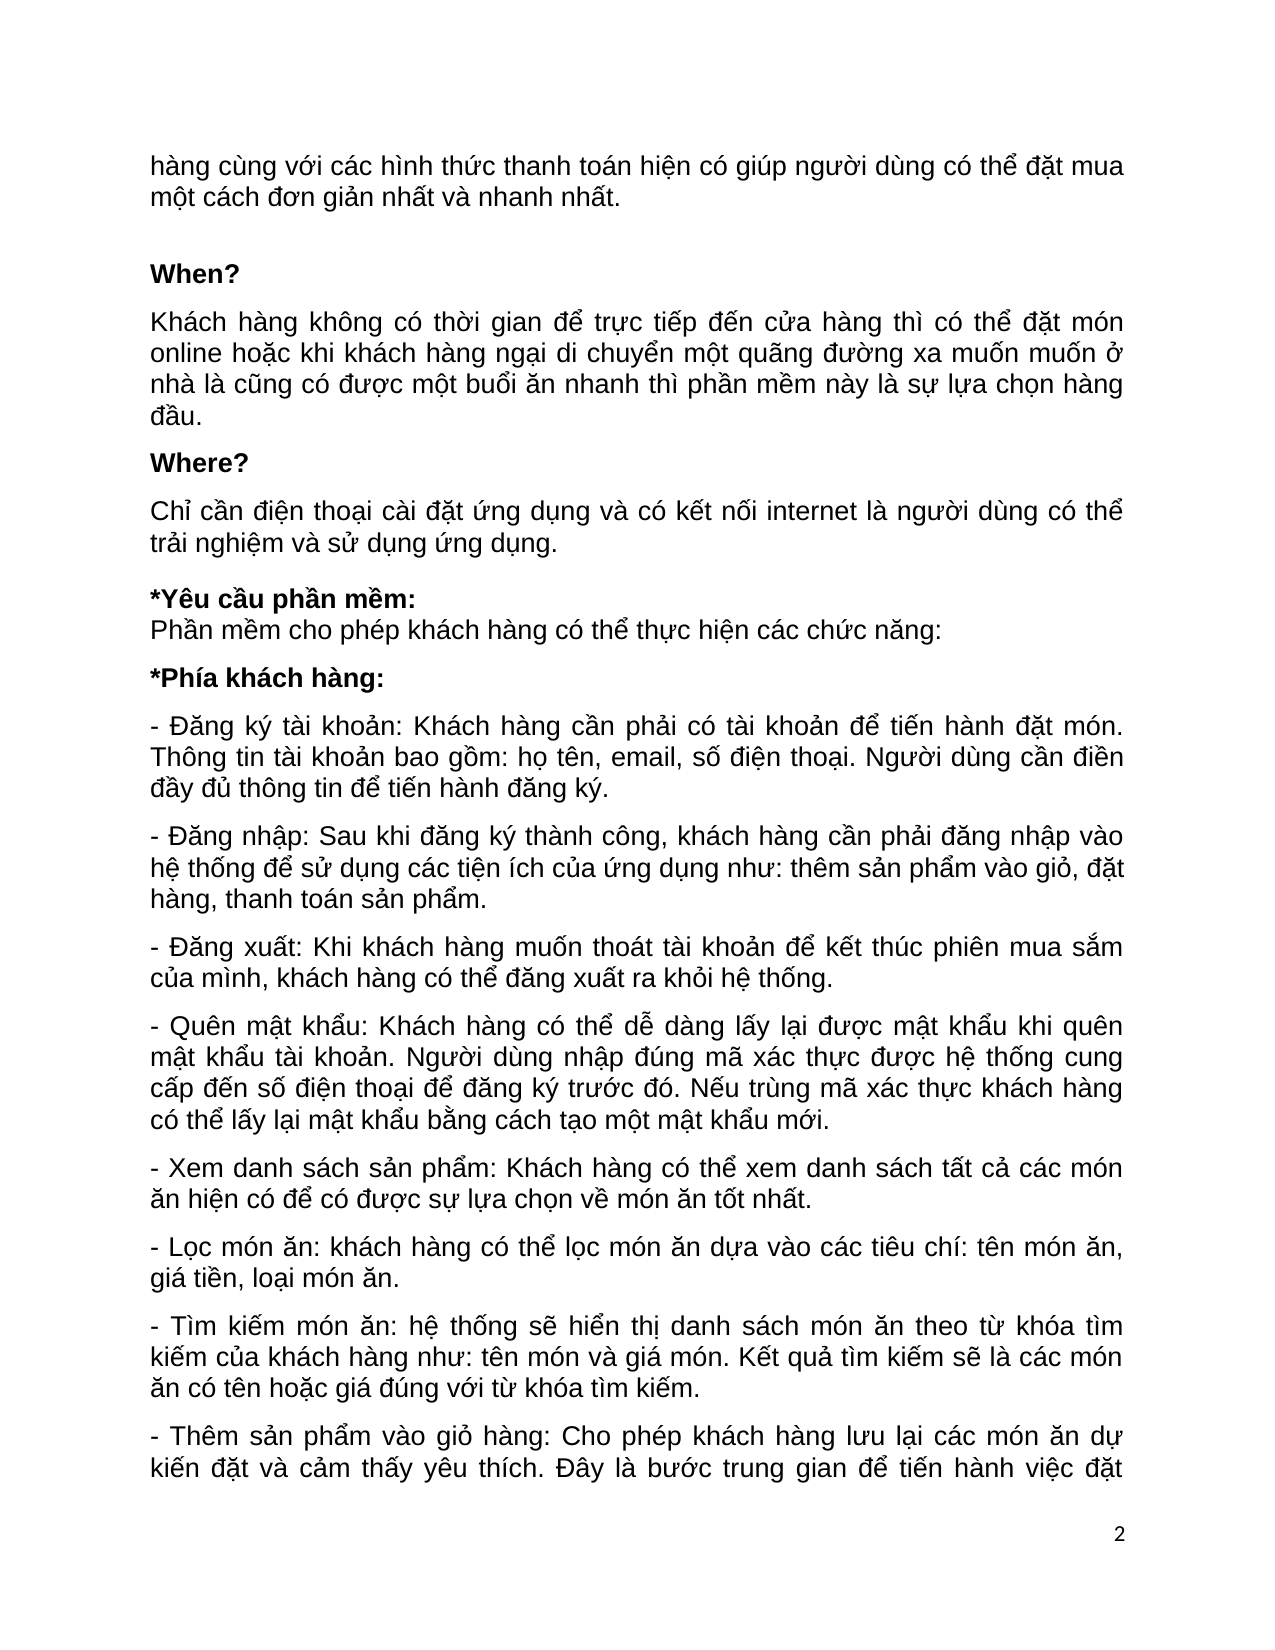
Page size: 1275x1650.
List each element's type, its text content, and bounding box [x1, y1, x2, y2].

text - Tìm kiếm món ăn: hệ thống sẽ hiển thị danh sách món ăn theo từ khóa tìm kiếm của khách hàng như: tên món và giá món. Kết quả tìm kiếm sẽ là các món ăn có tên hoặc giá đúng với từ khóa tìm kiếm. [150, 1310, 1125, 1404]
text Khách hàng không có thời gian để trực tiếp đến cửa hàng thì có thể đặt món online hoặc khi khách hàng ngại di chuyển một quãng đường xa muốn muốn ở nhà là cũng có được một buổi ăn nhanh thì phần mềm này là sự lựa chọn hàng đầu. [150, 306, 1125, 431]
text When? [150, 258, 1125, 289]
text - Đăng xuất: Khi khách hàng muốn thoát tài khoản để kết thúc phiên mua sắm của mình, khách hàng có thể đăng xuất ra khỏi hệ thống. [150, 931, 1125, 993]
text *Yêu cầu phần mềm: [150, 583, 1125, 614]
text - Đăng nhập: Sau khi đăng ký thành công, khách hàng cần phải đăng nhập vào hệ thống để sử dụng các tiện ích của ứng dụng như: thêm sản phẩm vào giỏ, đặt hàng, thanh toán sản phẩm. [150, 820, 1125, 914]
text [150, 150, 1125, 212]
text - Xem danh sách sản phẩm: Khách hàng có thể xem danh sách tất cả các món ăn hiện có để có được sự lựa chọn về món ăn tốt nhất. [150, 1152, 1125, 1214]
text Chỉ cần điện thoại cài đặt ứng dụng và có kết nối internet là người dùng có thể trải nghiệm và sử dụng ứng dụng. [150, 495, 1125, 558]
text - Đăng ký tài khoản: Khách hàng cần phải có tài khoản để tiến hành đặt món. Thông tin tài khoản bao gồm: họ tên, email, số điện thoại. Người dùng cần điền đầy đủ thông tin để tiến hành đăng ký. [150, 710, 1125, 804]
text - Quên mật khẩu: Khách hàng có thể dễ dàng lấy lại được mật khẩu khi quên mật khẩu tài khoản. Người dùng nhập đúng mã xác thực được hệ thống cung cấp đến số điện thoại để đăng ký trước đó. Nếu trùng mã xác thực khách hàng có thể lấy lại mật khẩu bằng cách tạo một mật khẩu mới. [150, 1010, 1125, 1135]
text - Lọc món ăn: khách hàng có thể lọc món ăn dựa vào các tiêu chí: tên món ăn, giá tiền, loại món ăn. [150, 1231, 1125, 1293]
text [150, 1420, 1125, 1483]
text Where? [150, 447, 1125, 479]
text Phần mềm cho phép khách hàng có thể thực hiện các chức năng: [150, 614, 1125, 645]
text *Phía khách hàng: [150, 662, 1125, 693]
